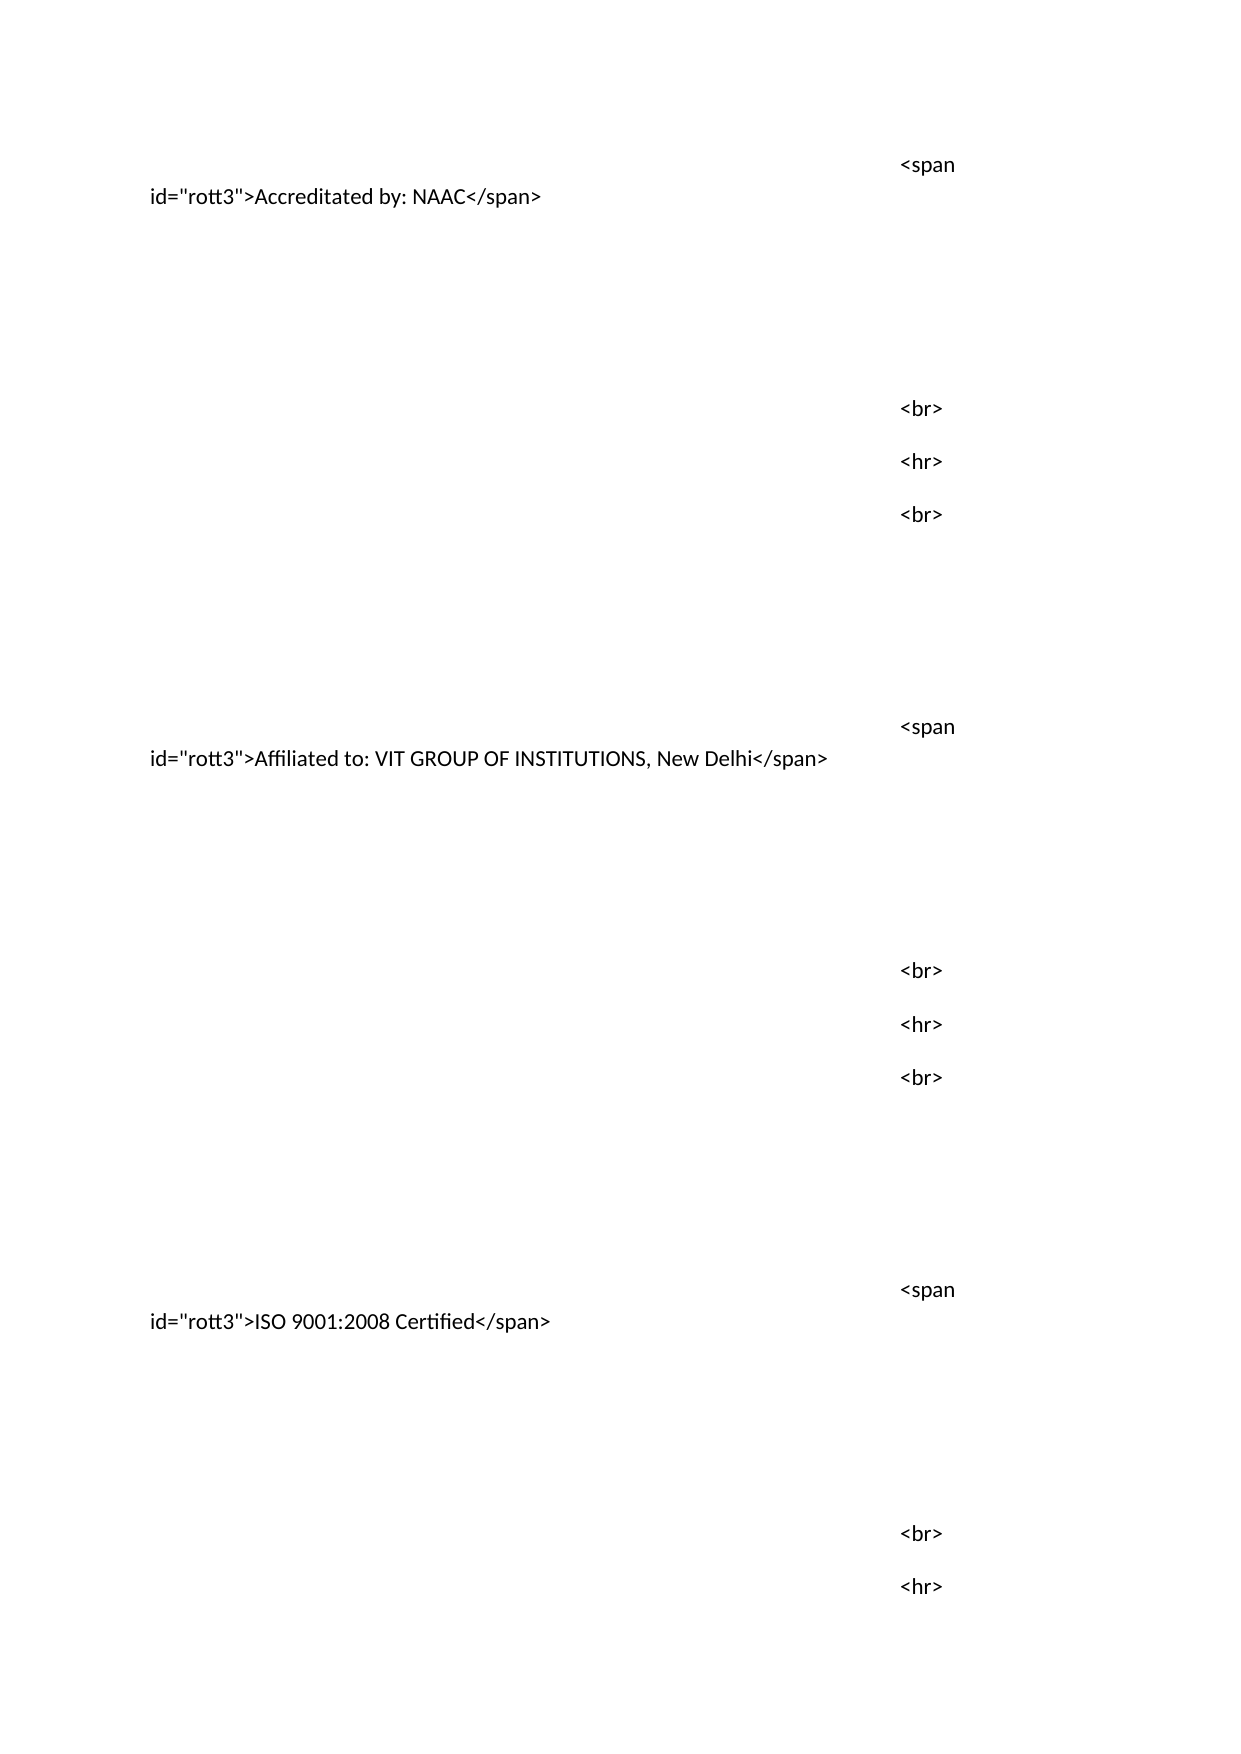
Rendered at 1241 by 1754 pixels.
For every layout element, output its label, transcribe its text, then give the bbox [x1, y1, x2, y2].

text <br> [150, 1519, 1090, 1547]
text <hr> [150, 447, 1090, 475]
text <span id="rott3">Affiliated to: VIT GROUP OF INSTITUTIONS, New Delhi</span> [150, 712, 1090, 773]
text <span id="rott3">ISO 9001:2008 Certified</span> [150, 1275, 1090, 1335]
text <hr> [150, 1572, 1090, 1600]
text <span id="rott3">Accreditated by: NAAC</span> [150, 150, 1090, 210]
text <br> [150, 500, 1090, 528]
text <hr> [150, 1010, 1090, 1038]
text <br> [150, 1063, 1090, 1091]
text <br> [150, 957, 1090, 985]
text <br> [150, 394, 1090, 422]
